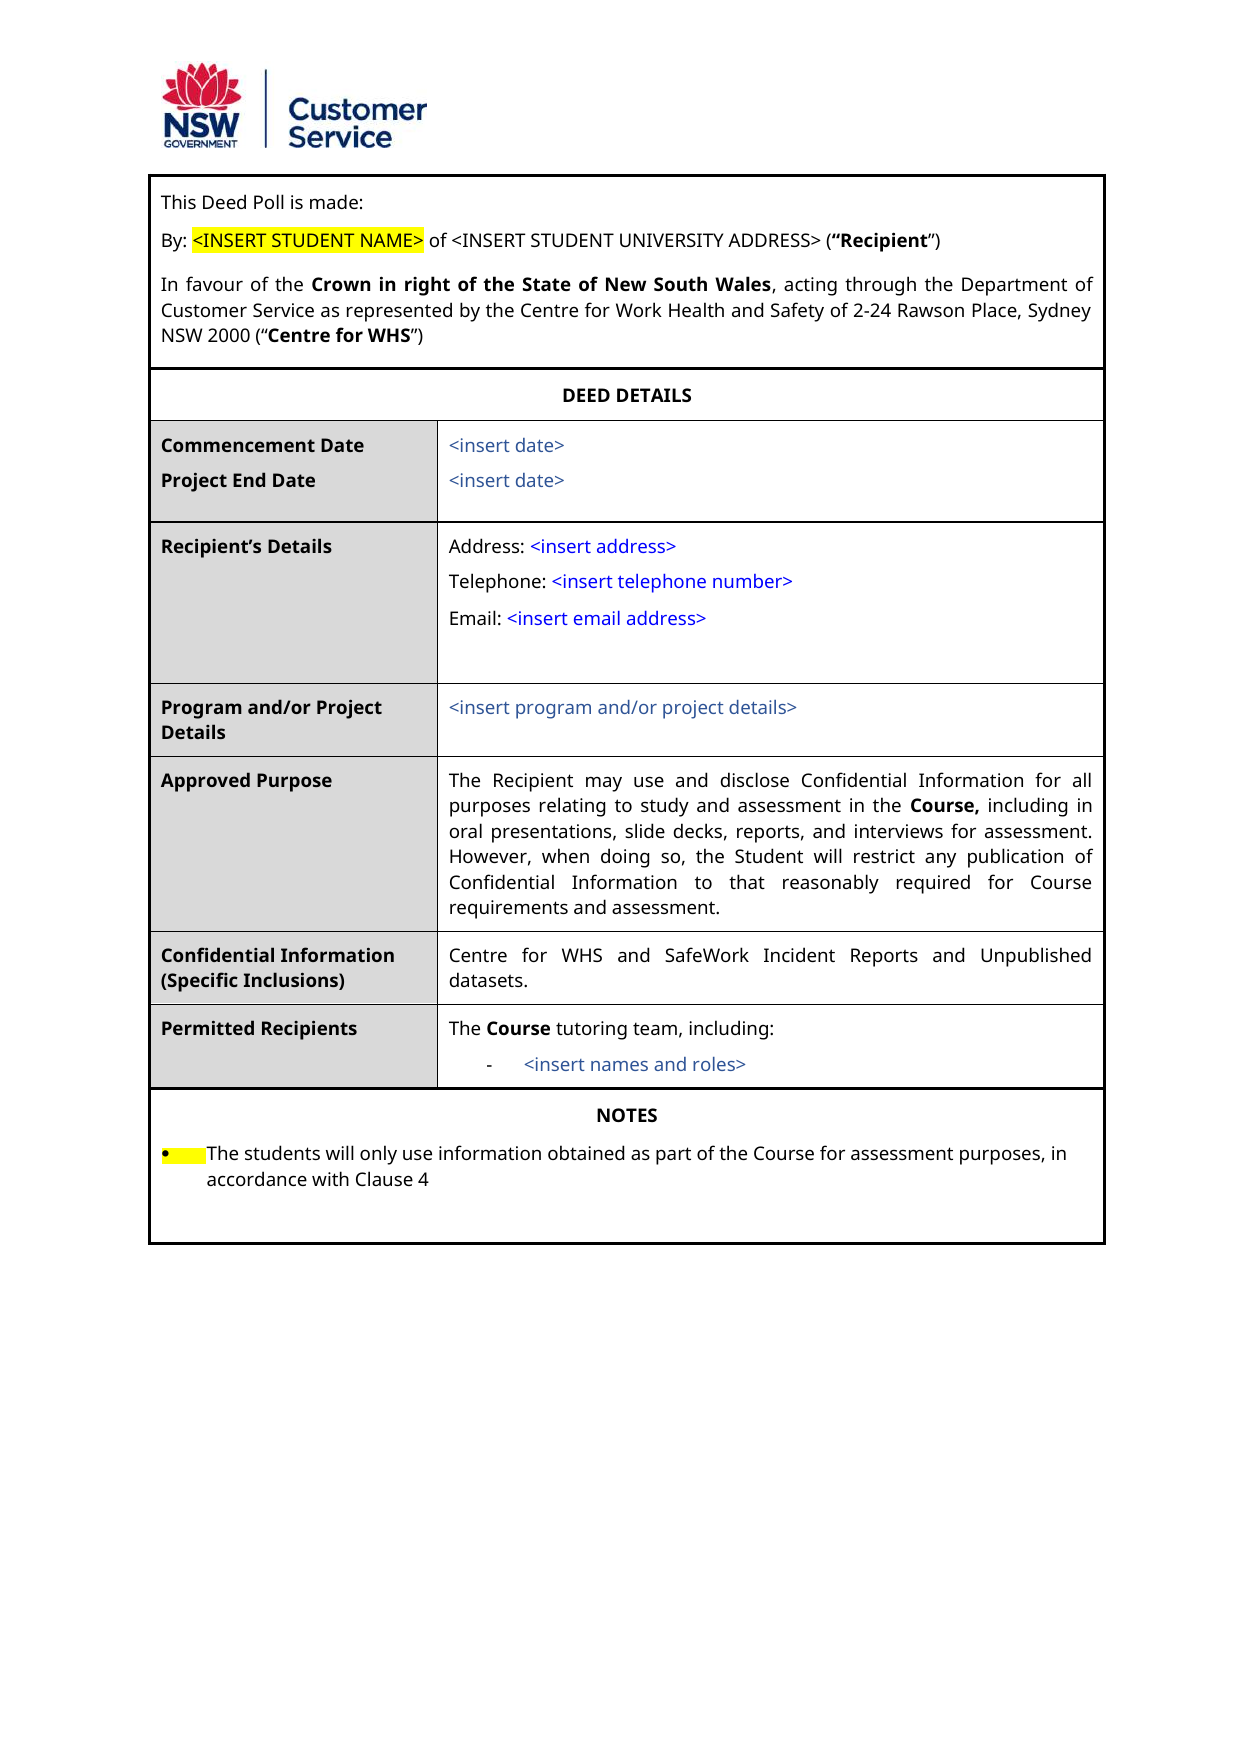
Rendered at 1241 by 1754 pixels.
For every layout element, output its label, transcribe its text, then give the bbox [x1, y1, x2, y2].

table_cell Permitted Recipients [151, 1005, 437, 1087]
table_cell <insert program and/or project details> [438, 684, 1103, 756]
table_cell Program and/or Project Details [151, 684, 437, 756]
table_cell Recipient’s Details [151, 523, 437, 683]
table_cell Commencement Date Project End Date [151, 421, 437, 521]
table_cell Confidential Information (Specific Inclusions) [151, 932, 437, 1003]
table_cell The Recipient may use and disclose Confidential Information for all purposes relating to study and assessment in the Course, including in oral presentations, slide decks, reports, and interviews for assessment. However, when doing so, the Student will restrict any publication of Confidential Information to that reasonably required for Course requirements and assessment. [438, 757, 1103, 931]
table_cell NOTES The students will only use information obtained as part of the Course for assessment purposes, in accordance with Clause 4 [151, 1090, 1103, 1242]
picture [147, 59, 434, 155]
table_cell Centre for WHS and SafeWork Incident Reports and Unpublished datasets. [438, 932, 1103, 1003]
table_cell <insert date> <insert date> [438, 421, 1103, 521]
table_header This Deed Poll is made: By: <INSERT STUDENT NAME> of <INSERT STUDENT UNIVERSITY ADDRESS> (“Recipient”) In favour of the Crown in right of the State of New South Wales, acting through the Department of Customer Service as represented by the Centre for Work Health and Safety of 2-24 Rawson Place, Sydney NSW 2000 (“Centre for WHS”) [151, 177, 1103, 367]
table_cell Approved Purpose [151, 757, 437, 931]
table_cell The Course tutoring team, including: <insert names and roles> [438, 1005, 1103, 1087]
table_cell DEED DETAILS [151, 370, 1103, 420]
table_cell Address: <insert address> Telephone: <insert telephone number> Email: <insert email address> [438, 523, 1103, 683]
